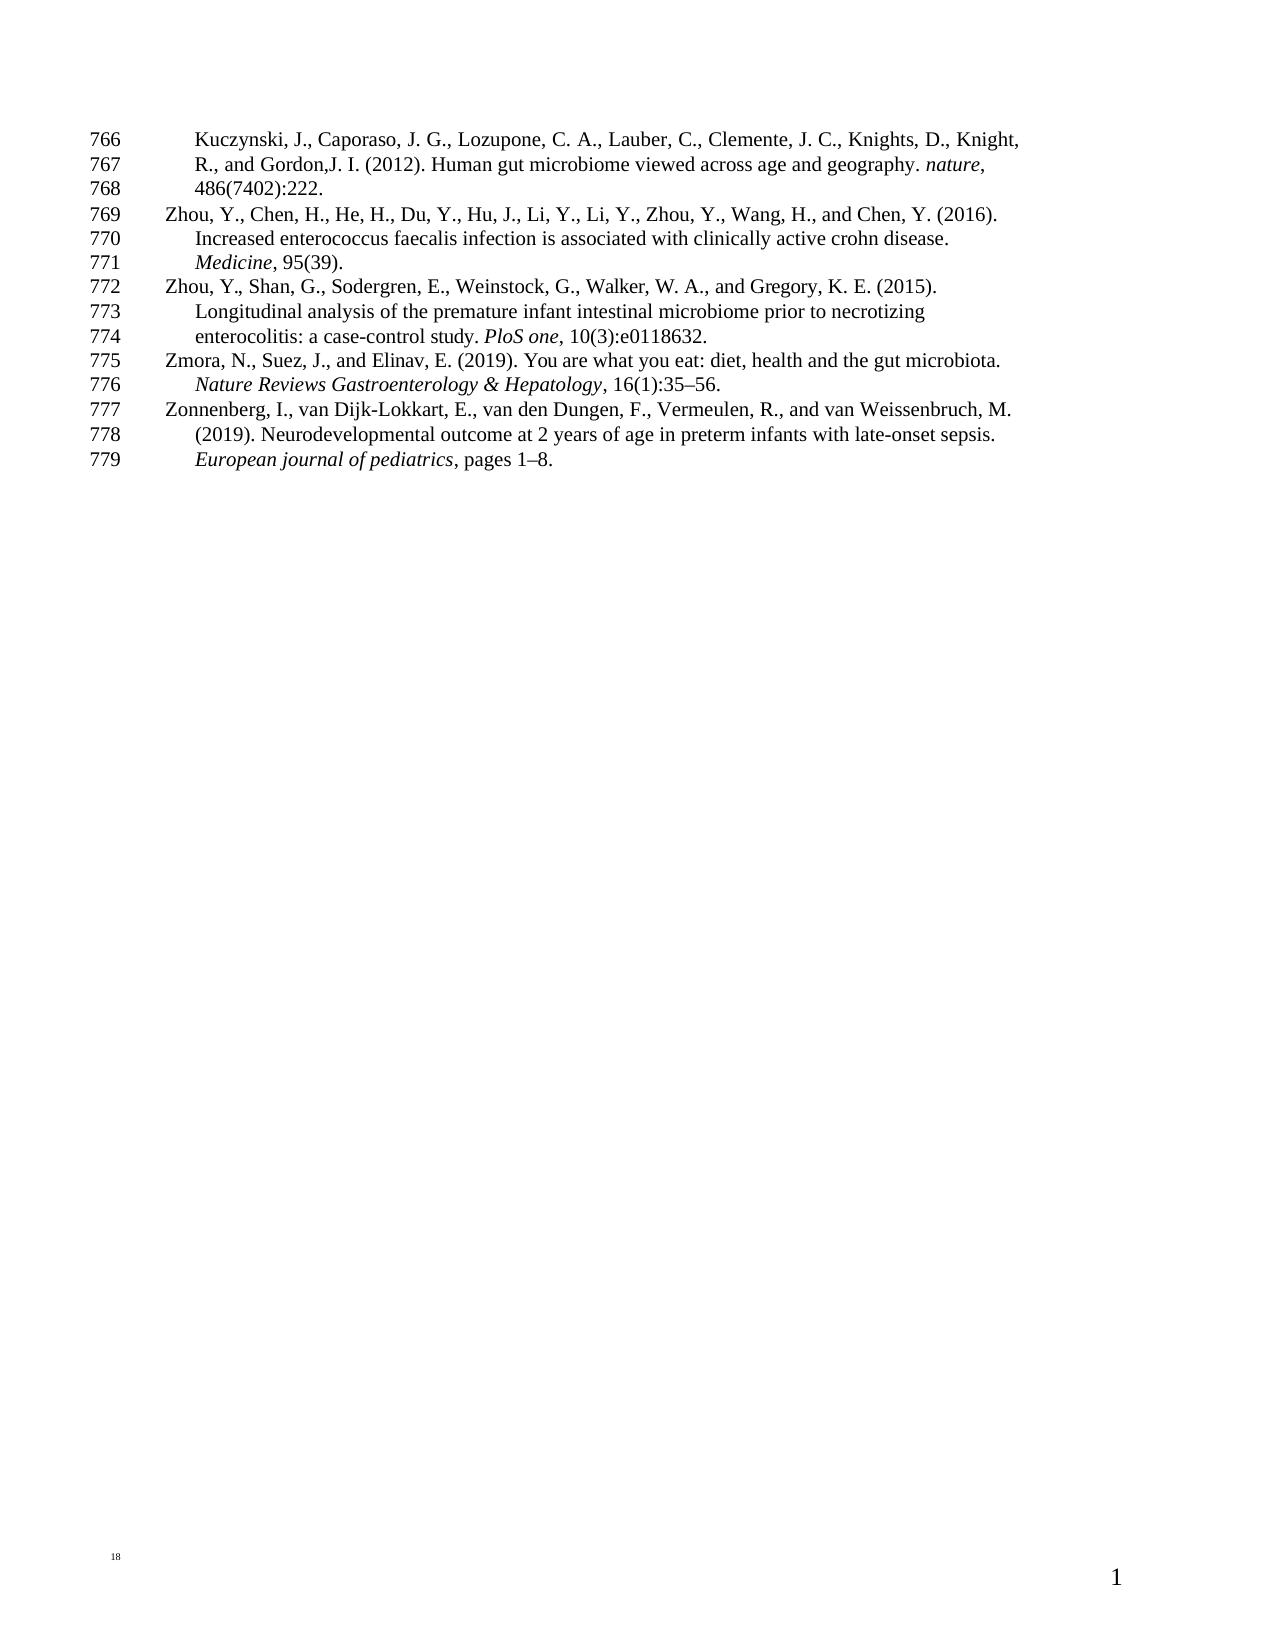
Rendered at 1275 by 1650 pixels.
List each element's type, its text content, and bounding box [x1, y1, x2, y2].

text Zhou, Y., Chen, H., He, H., Du, Y., Hu, J., Li, Y., Li, Y., Zhou, Y., Wang, H., and Chen, Y. (2016). Increased enterococcus faecalis infection is associated with clinically active crohn disease. Medicine, 95(39). [165, 202, 1034, 274]
text Zhou, Y., Shan, G., Sodergren, E., Weinstock, G., Walker, W. A., and Gregory, K. E. (2015). Longitudinal analysis of the premature infant intestinal microbiome prior to necrotizing enterocolitis: a case-control study. PloS one, 10(3):e0118632. [165, 274, 1034, 348]
text Zmora, N., Suez, J., and Elinav, E. (2019). You are what you eat: diet, health and the gut microbiota. Nature Reviews Gastroenterology & Hepatology, 16(1):35–56. [165, 348, 1034, 396]
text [165, 127, 1034, 200]
text Zonnenberg, I., van Dijk-Lokkart, E., van den Dungen, F., Vermeulen, R., and van Weissenbruch, M. (2019). Neurodevelopmental outcome at 2 years of age in preterm infants with late-onset sepsis. European journal of pediatrics, pages 1–8. [165, 397, 1034, 471]
